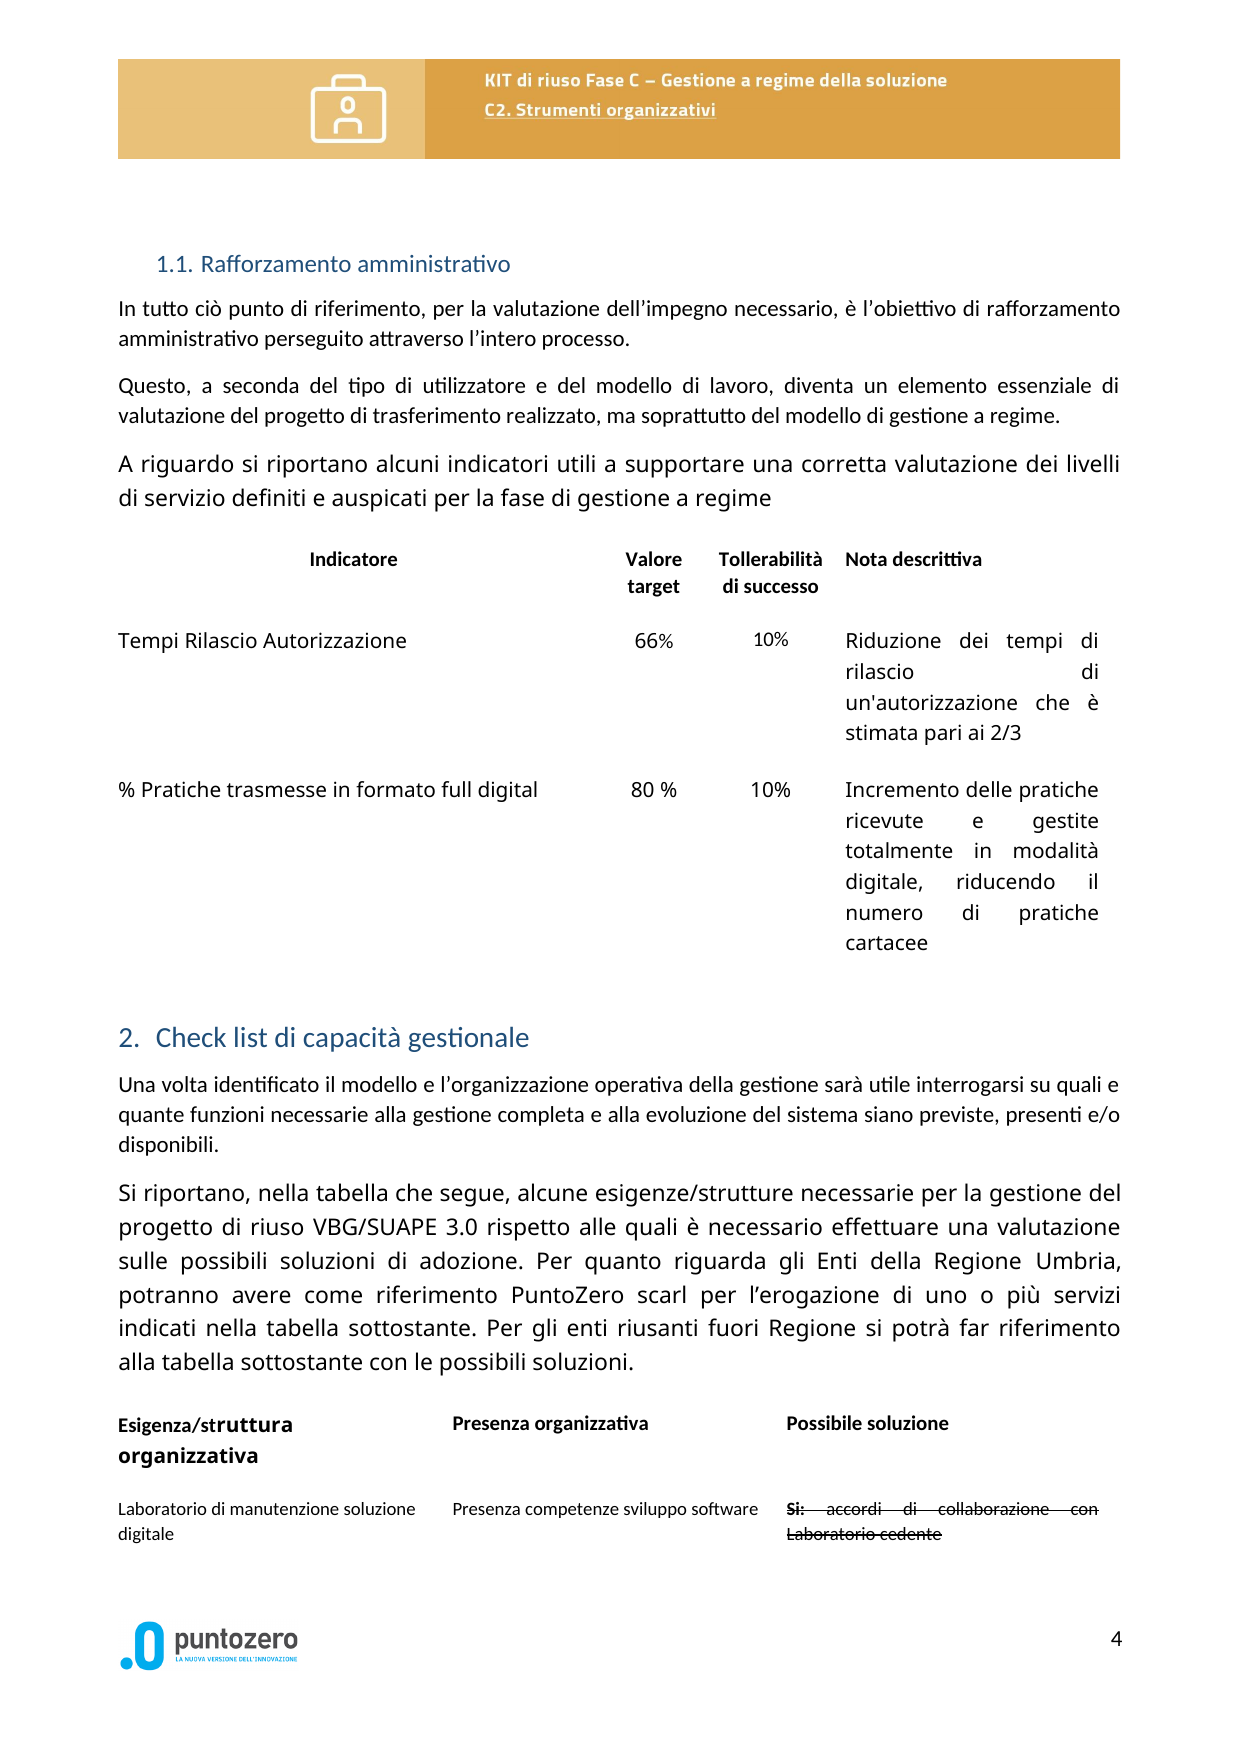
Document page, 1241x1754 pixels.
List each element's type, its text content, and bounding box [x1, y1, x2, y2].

text Si riportano, nella tabella che segue, alcune esigenze/strutture necessarie per la gestione del progetto di riuso VBG/SUAPE 3.0 rispetto alle quali è necessario effettuare una valutazione sulle possibili soluzioni di adozione. Per quanto riguarda gli Enti della Regione Umbria, potranno avere come riferimento PuntoZero scarl per l’erogazione di uno o più servizi indicati nella tabella sottostante. Per gli enti riusanti fuori Regione si potrà far riferimento alla tabella sottostante con le possibili soluzioni. [118, 1177, 1122, 1377]
table_cell Presenza competenze sviluppo software [442, 1485, 775, 1559]
table_cell Tempi Rilascio Autorizzazione [107, 614, 600, 762]
text A riguardo si riportano alcuni indicatori utili a supportare una corretta valutazione dei livelli di servizio definiti e auspicati per la fase di gestione a regime [118, 448, 1122, 513]
table_cell Laboratorio di manutenzione soluzione digitale [107, 1485, 441, 1559]
text In tutto ciò punto di riferimento, per la valutazione dell’impegno necessario, è l’obiettivo di rafforzamento amministrativo perseguito attraverso l’intero processo. [118, 294, 1122, 352]
picture [118, 59, 1121, 159]
table_header Possibile soluzione [776, 1398, 1109, 1484]
table_cell % Pratiche trasmesse in formato full digital [107, 763, 600, 971]
table_cell Riduzione dei tempi di rilascio di un'autorizzazione che è stimata pari ai 2/3 [834, 614, 1110, 762]
table_cell 10% [708, 763, 833, 971]
table_header Valore target [601, 533, 707, 613]
table_header Tollerabilità di successo [708, 533, 833, 613]
picture [145, 1631, 154, 1661]
table_header Presenza organizzativa [442, 1398, 775, 1484]
table_cell 10% [708, 614, 833, 762]
table_header Indicatore [107, 533, 600, 613]
subtitle Check list di capacità gestionale [118, 1019, 1122, 1055]
table_header Esigenza/struttura organizzativa [107, 1398, 441, 1484]
subtitle Rafforzamento amministrativo [156, 248, 1122, 279]
text Una volta identificato il modello e l’organizzazione operativa della gestione sarà utile interrogarsi su quali e quante funzioni necessarie alla gestione completa e alla evoluzione del sistema siano previste, presenti e/o disponibili. [118, 1070, 1122, 1158]
text Questo, a seconda del tipo di utilizzatore e del modello di lavoro, diventa un elemento essenziale di valutazione del progetto di trasferimento realizzato, ma soprattutto del modello di gestione a regime. [118, 371, 1122, 429]
table_cell 80 % [601, 763, 707, 971]
table_cell Incremento delle pratiche ricevute e gestite totalmente in modalità digitale, riducendo il numero di pratiche cartacee [834, 763, 1110, 971]
picture [118, 1619, 300, 1671]
table_header Nota descrittiva [834, 533, 1110, 613]
table_cell 66% [601, 614, 707, 762]
